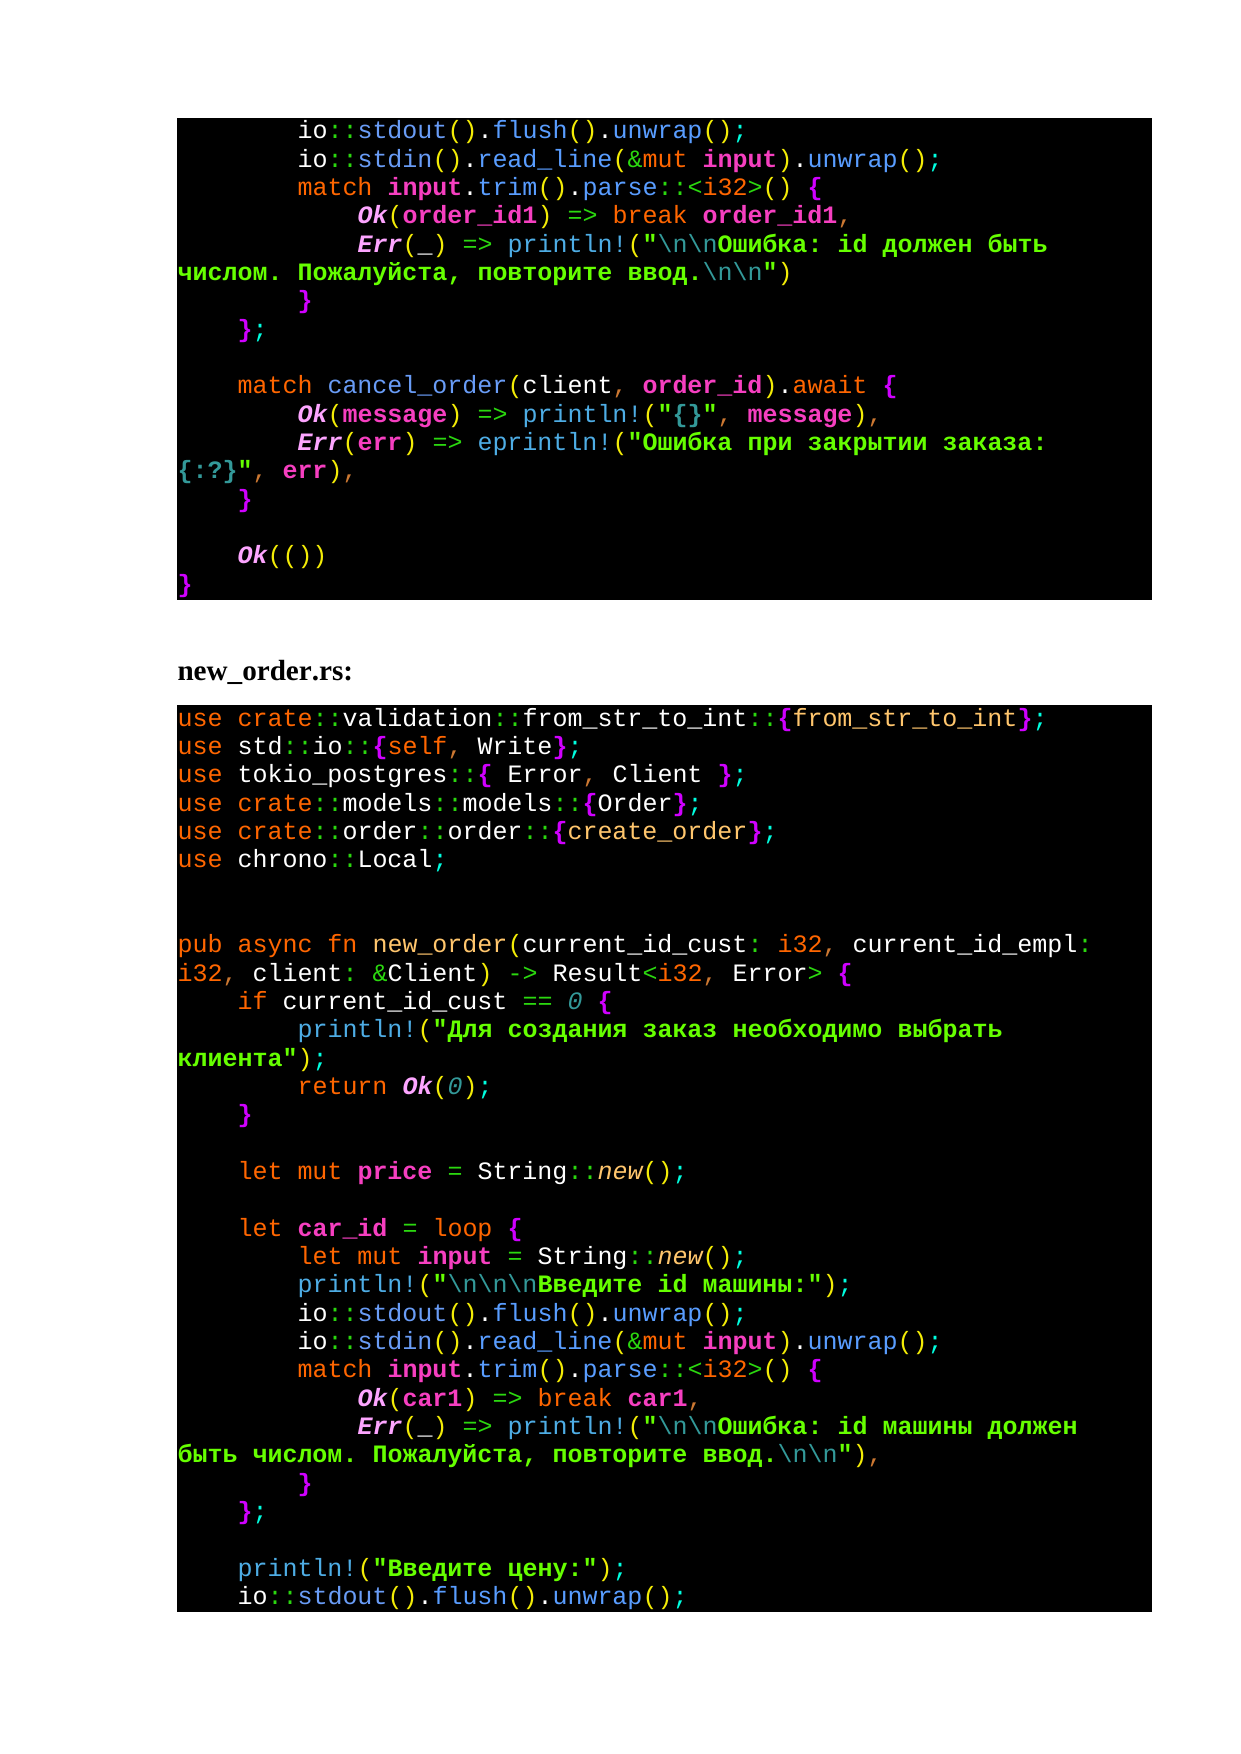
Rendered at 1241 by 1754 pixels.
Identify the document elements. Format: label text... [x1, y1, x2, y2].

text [177, 705, 1152, 1612]
text new_order.rs: [177, 653, 1152, 686]
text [177, 118, 1152, 600]
